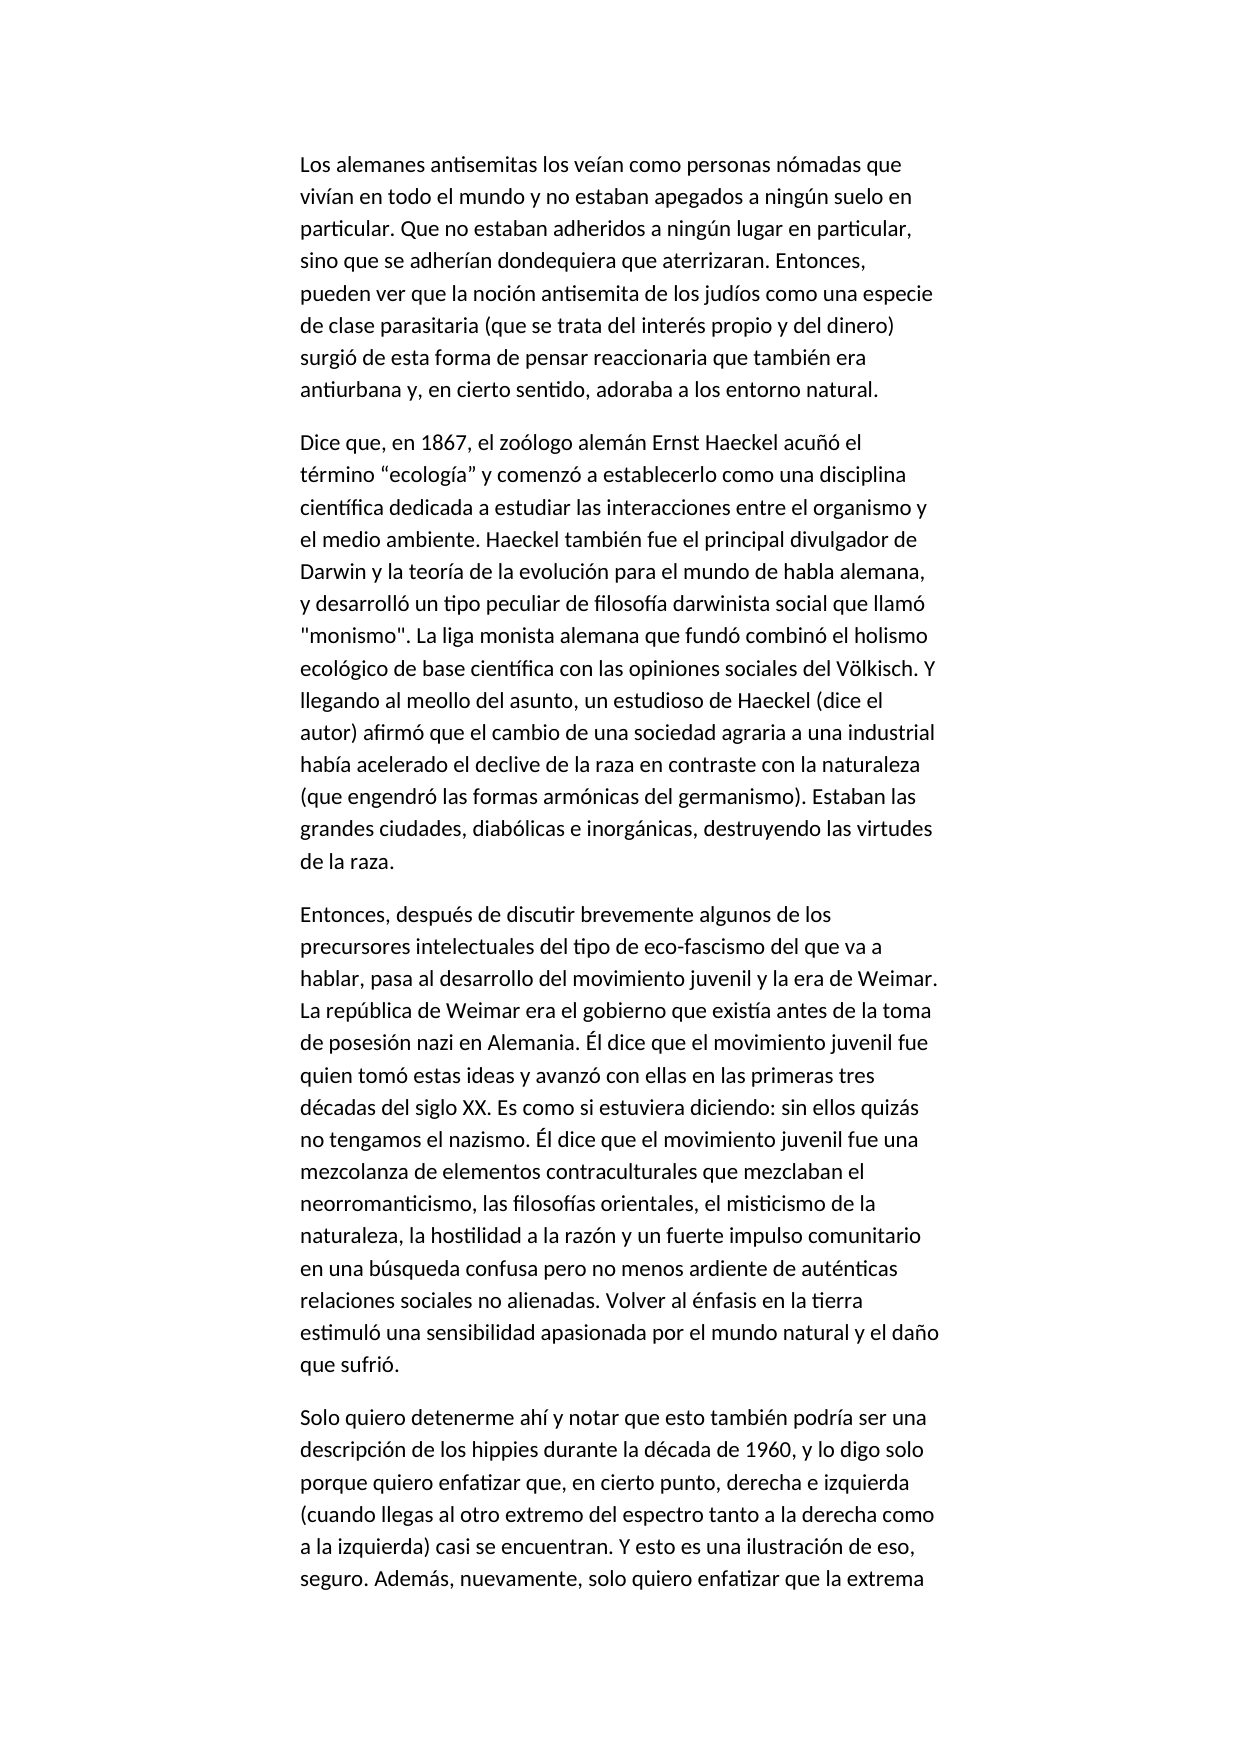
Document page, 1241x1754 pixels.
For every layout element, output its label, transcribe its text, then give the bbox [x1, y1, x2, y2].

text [300, 1403, 940, 1592]
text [300, 150, 940, 403]
text Dice que, en 1867, el zoólogo alemán Ernst Haeckel acuñó el término “ecología” y comenzó a establecerlo como una disciplina científica dedicada a estudiar las interacciones entre el organismo y el medio ambiente. Haeckel también fue el principal divulgador de Darwin y la teoría de la evolución para el mundo de habla alemana, y desarrolló un tipo peculiar de filosofía darwinista social que llamó "monismo". La liga monista alemana que fundó combinó el holismo ecológico de base científica con las opiniones sociales del Völkisch. Y llegando al meollo del asunto, un estudioso de Haeckel (dice el autor) afirmó que el cambio de una sociedad agraria a una industrial había acelerado el declive de la raza en contraste con la naturaleza (que engendró las formas armónicas del germanismo). Estaban las grandes ciudades, diabólicas e inorgánicas, destruyendo las virtudes de la raza. [300, 428, 940, 875]
text Entonces, después de discutir brevemente algunos de los precursores intelectuales del tipo de eco-fascismo del que va a hablar, pasa al desarrollo del movimiento juvenil y la era de Weimar. La república de Weimar era el gobierno que existía antes de la toma de posesión nazi en Alemania. Él dice que el movimiento juvenil fue quien tomó estas ideas y avanzó con ellas en las primeras tres décadas del siglo XX. Es como si estuviera diciendo: sin ellos quizás no tengamos el nazismo. Él dice que el movimiento juvenil fue una mezcolanza de elementos contraculturales que mezclaban el neorromanticismo, las filosofías orientales, el misticismo de la naturaleza, la hostilidad a la razón y un fuerte impulso comunitario en una búsqueda confusa pero no menos ardiente de auténticas relaciones sociales no alienadas. Volver al énfasis en la tierra estimuló una sensibilidad apasionada por el mundo natural y el daño que sufrió. [300, 900, 940, 1378]
